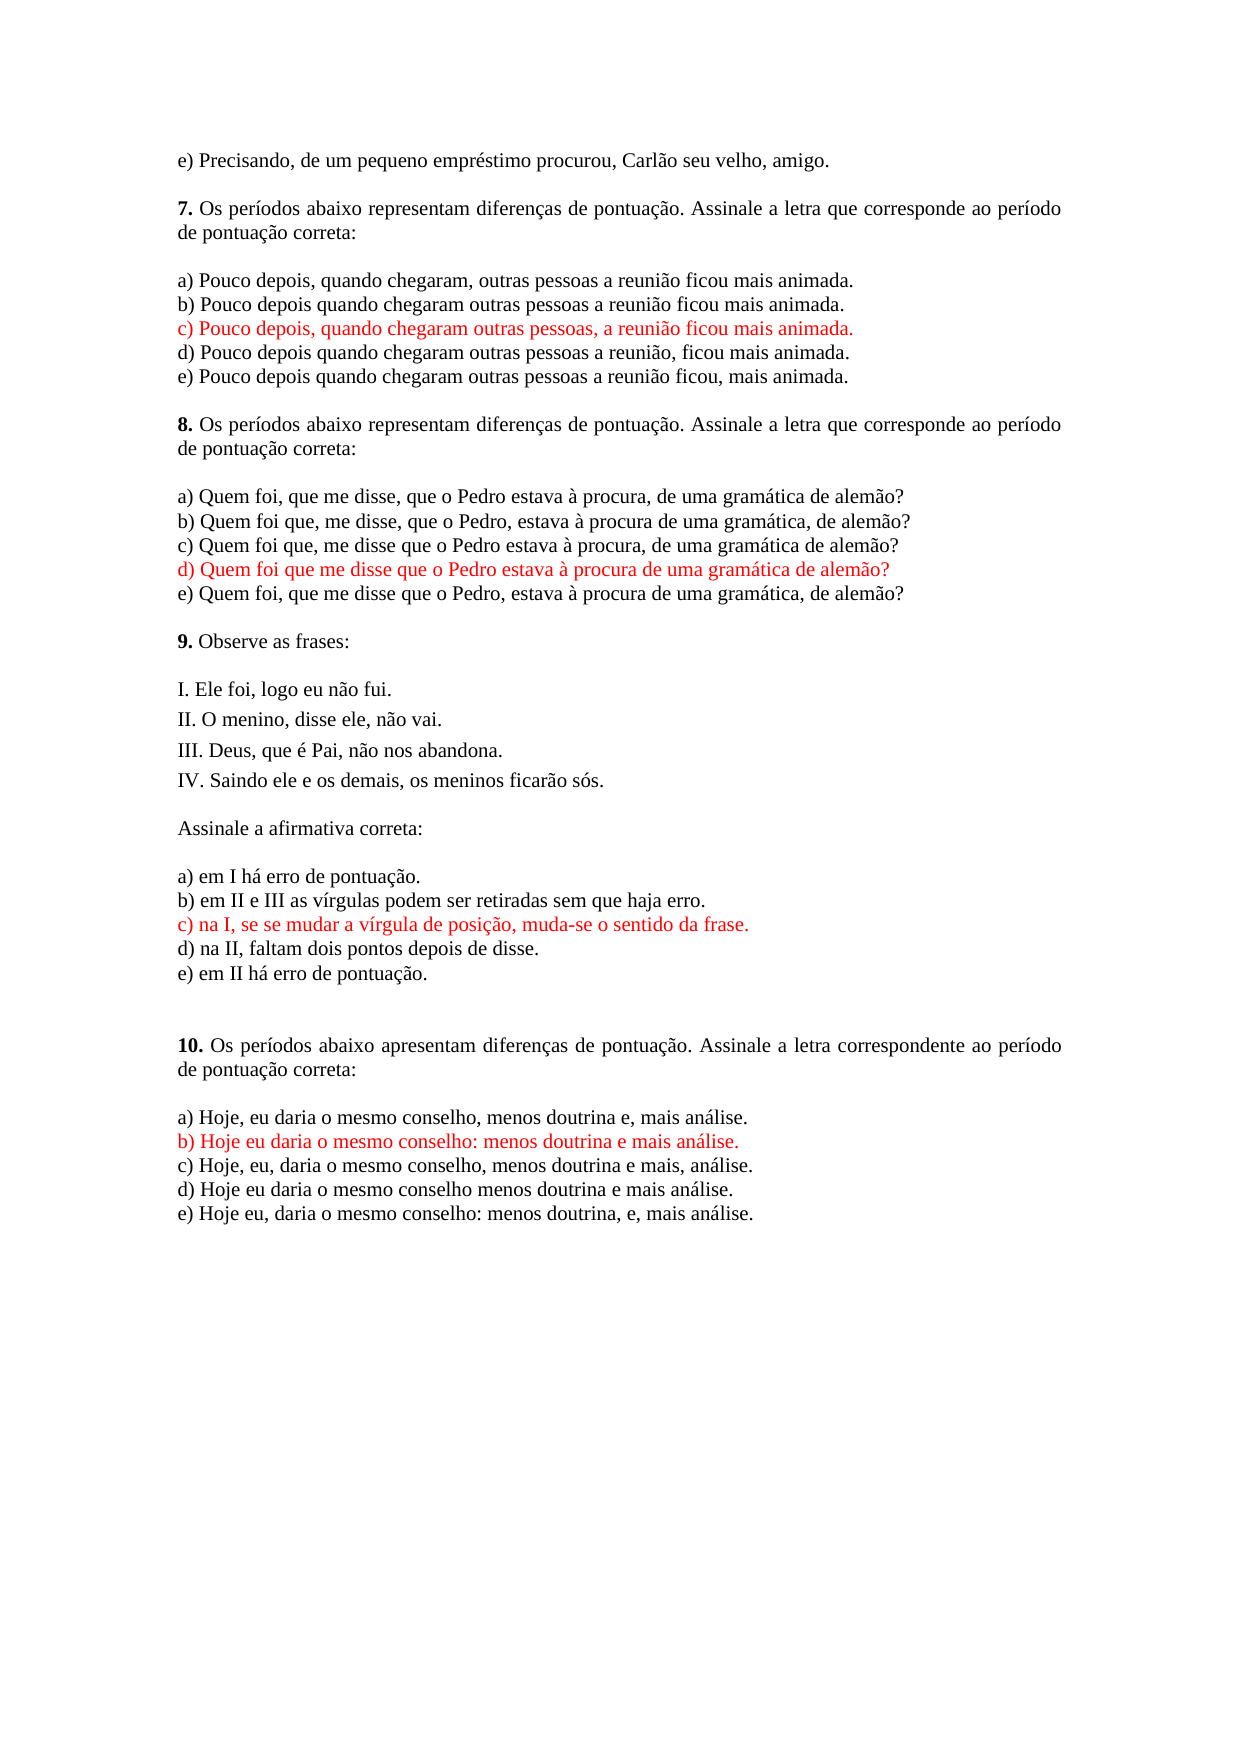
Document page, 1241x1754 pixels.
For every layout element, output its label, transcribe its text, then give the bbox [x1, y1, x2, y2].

text c) na I, se se mudar a vírgula de posição, muda-se o sentido da frase. [177, 912, 1064, 936]
text IV. Saindo ele e os demais, os meninos ficarão sós. [177, 768, 1064, 792]
text a) em I há erro de pontuação. [177, 864, 1064, 888]
text III. Deus, que é Pai, não nos abandona. [177, 738, 1064, 762]
text e) Quem foi, que me disse que o Pedro, estava à procura de uma gramática, de alemão? [177, 581, 1064, 605]
text e) em II há erro de pontuação. [177, 960, 1064, 984]
text b) Quem foi que, me disse, que o Pedro, estava à procura de uma gramática, de alemão? [177, 508, 1064, 533]
text a) Quem foi, que me disse, que o Pedro estava à procura, de uma gramática de alemão? [177, 484, 1064, 508]
text c) Quem foi que, me disse que o Pedro estava à procura, de uma gramática de alemão? [177, 533, 1064, 557]
text 9. Observe as frases: [177, 629, 1063, 653]
text b) Hoje eu daria o mesmo conselho: menos doutrina e mais análise. [177, 1129, 1064, 1153]
text a) Hoje, eu daria o mesmo conselho, menos doutrina e, mais análise. [177, 1105, 1064, 1129]
text a) Pouco depois, quando chegaram, outras pessoas a reunião ficou mais animada. [177, 268, 1064, 292]
text b) Pouco depois quando chegaram outras pessoas a reunião ficou mais animada. [177, 292, 1064, 316]
text d) Pouco depois quando chegaram outras pessoas a reunião, ficou mais animada. [177, 340, 1064, 364]
text I. Ele foi, logo eu não fui. [177, 677, 1064, 701]
text d) Hoje eu daria o mesmo conselho menos doutrina e mais análise. [177, 1177, 1064, 1201]
text b) em II e III as vírgulas podem ser retiradas sem que haja erro. [177, 888, 1064, 912]
text d) Quem foi que me disse que o Pedro estava à procura de uma gramática de alemão? [177, 557, 1064, 581]
text e) Pouco depois quando chegaram outras pessoas a reunião ficou, mais animada. [177, 364, 1064, 388]
text 10. Os períodos abaixo apresentam diferenças de pontuação. Assinale a letra correspondente ao período de pontuação correta: [177, 1033, 1063, 1081]
text e) Hoje eu, daria o mesmo conselho: menos doutrina, e, mais análise. [177, 1201, 1064, 1225]
text e) Precisando, de um pequeno empréstimo procurou, Carlão seu velho, amigo. [177, 148, 1064, 172]
text 8. Os períodos abaixo representam diferenças de pontuação. Assinale a letra que corresponde ao período de pontuação correta: [177, 412, 1063, 460]
text c) Pouco depois, quando chegaram outras pessoas, a reunião ficou mais animada. [177, 316, 1064, 340]
text Assinale a afirmativa correta: [177, 816, 1063, 840]
text 7. Os períodos abaixo representam diferenças de pontuação. Assinale a letra que corresponde ao período de pontuação correta: [177, 196, 1063, 244]
text II. O menino, disse ele, não vai. [177, 707, 1064, 731]
text d) na II, faltam dois pontos depois de disse. [177, 936, 1064, 960]
text c) Hoje, eu, daria o mesmo conselho, menos doutrina e mais, análise. [177, 1153, 1064, 1177]
